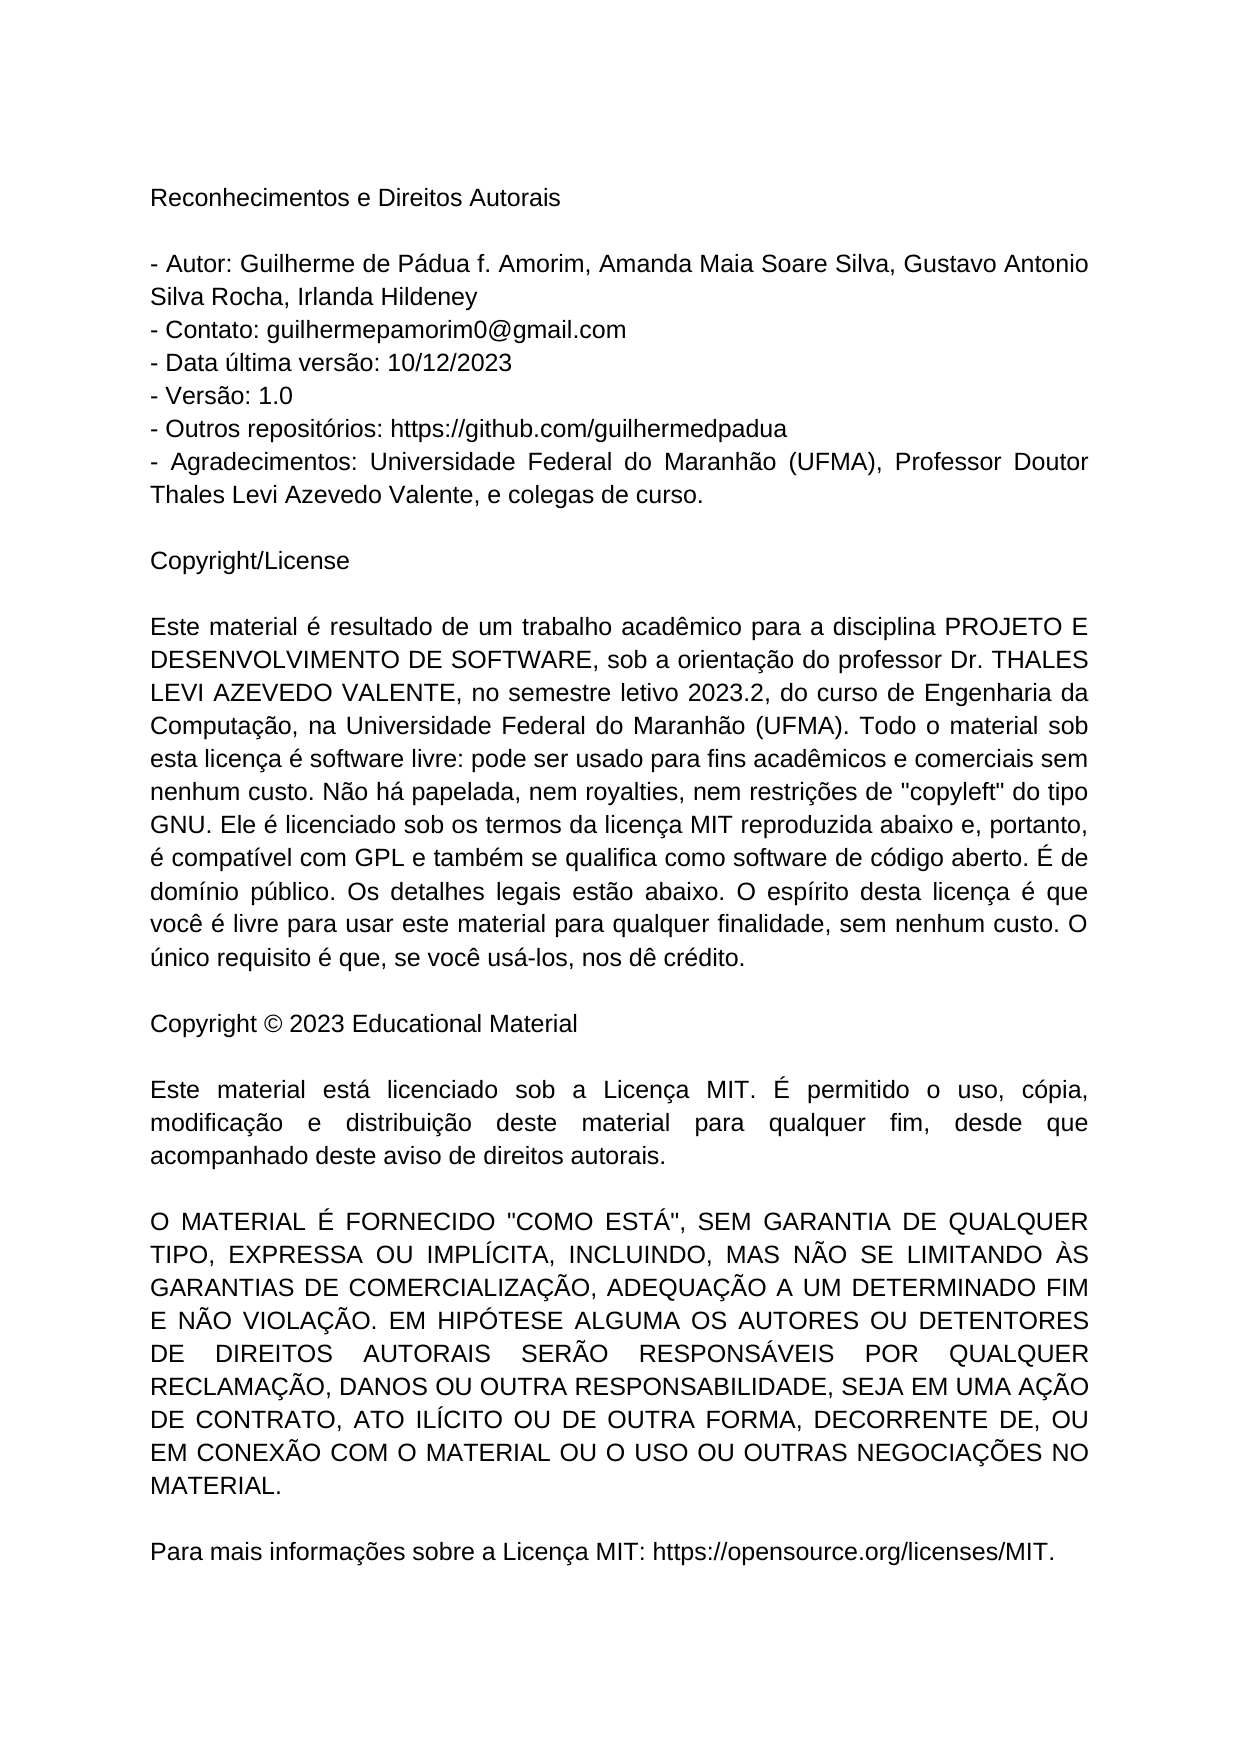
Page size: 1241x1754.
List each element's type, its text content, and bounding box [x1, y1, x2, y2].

text Reconhecimentos e Direitos Autorais [150, 183, 1090, 212]
text Copyright © 2023 Educational Material [150, 1008, 1090, 1037]
text Para mais informações sobre a Licença MIT: https://opensource.org/licenses/MIT. [150, 1537, 1090, 1566]
text - Contato: guilhermepamorim0@gmail.com [150, 315, 1090, 344]
text - Outros repositórios: https://github.com/guilhermedpadua [150, 414, 1090, 443]
text - Agradecimentos: Universidade Federal do Maranhão (UFMA), Professor Doutor Thales Levi Azevedo Valente, e colegas de curso. [150, 447, 1090, 509]
text - Data última versão: 10/12/2023 [150, 348, 1090, 377]
text Copyright/License [150, 546, 1090, 575]
text - Autor: Guilherme de Pádua f. Amorim, Amanda Maia Soare Silva, Gustavo Antonio Silva Rocha, Irlanda Hildeney [150, 249, 1090, 311]
text - Versão: 1.0 [150, 381, 1090, 410]
text Este material está licenciado sob a Licença MIT. É permitido o uso, cópia, modificação e distribuição deste material para qualquer fim, desde que acompanhado deste aviso de direitos autorais. [150, 1074, 1090, 1169]
text Este material é resultado de um trabalho acadêmico para a disciplina PROJETO E DESENVOLVIMENTO DE SOFTWARE, sob a orientação do professor Dr. THALES LEVI AZEVEDO VALENTE, no semestre letivo 2023.2, do curso de Engenharia da Computação, na Universidade Federal do Maranhão (UFMA). Todo o material sob esta licença é software livre: pode ser usado para fins acadêmicos e comerciais sem nenhum custo. Não há papelada, nem royalties, nem restrições de "copyleft" do tipo GNU. Ele é licenciado sob os termos da licença MIT reproduzida abaixo e, portanto, é compatível com GPL e também se qualifica como software de código aberto. É de domínio público. Os detalhes legais estão abaixo. O espírito desta licença é que você é livre para usar este material para qualquer finalidade, sem nenhum custo. O único requisito é que, se você usá-los, nos dê crédito. [150, 612, 1090, 971]
text O MATERIAL É FORNECIDO "COMO ESTÁ", SEM GARANTIA DE QUALQUER TIPO, EXPRESSA OU IMPLÍCITA, INCLUINDO, MAS NÃO SE LIMITANDO ÀS GARANTIAS DE COMERCIALIZAÇÃO, ADEQUAÇÃO A UM DETERMINADO FIM E NÃO VIOLAÇÃO. EM HIPÓTESE ALGUMA OS AUTORES OU DETENTORES DE DIREITOS AUTORAIS SERÃO RESPONSÁVEIS POR QUALQUER RECLAMAÇÃO, DANOS OU OUTRA RESPONSABILIDADE, SEJA EM UMA AÇÃO DE CONTRATO, ATO ILÍCITO OU DE OUTRA FORMA, DECORRENTE DE, OU EM CONEXÃO COM O MATERIAL OU O USO OU OUTRAS NEGOCIAÇÕES NO MATERIAL. [150, 1207, 1090, 1499]
